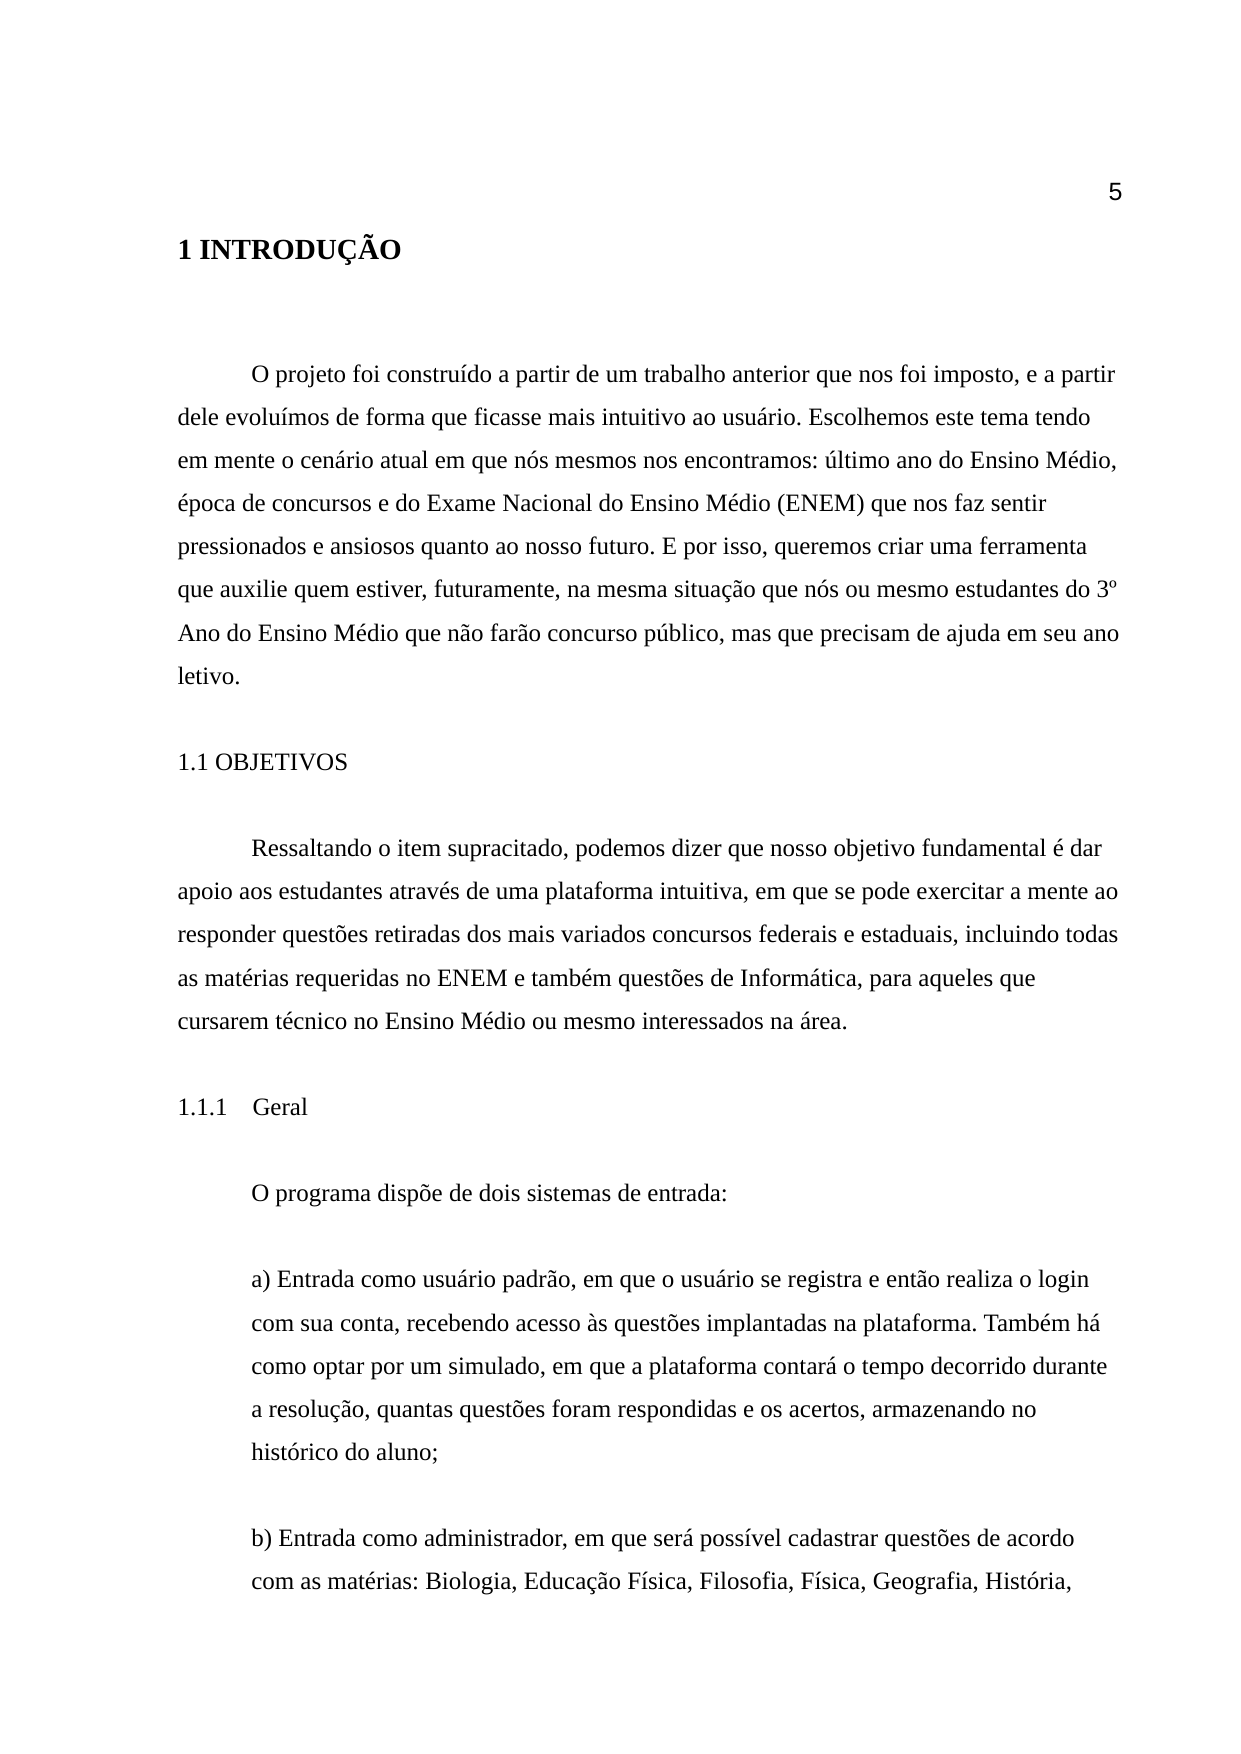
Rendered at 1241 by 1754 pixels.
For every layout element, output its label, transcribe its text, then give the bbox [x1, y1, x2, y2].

text O projeto foi construído a partir de um trabalho anterior que nos foi imposto, e a partir dele evoluímos de forma que ficasse mais intuitivo ao usuário. Escolhemos este tema tendo em mente o cenário atual em que nós mesmos nos encontramos: último ano do Ensino Médio, época de concursos e do Exame Nacional do Ensino Médio (ENEM) que nos faz sentir pressionados e ansiosos quanto ao nosso futuro. E por isso, queremos criar uma ferramenta que auxilie quem estiver, futuramente, na mesma situação que nós ou mesmo estudantes do 3º Ano do Ensino Médio que não farão concurso público, mas que precisam de ajuda em seu ano letivo. [177, 359, 1122, 733]
text 1 INTRODUÇÃO [177, 232, 1122, 266]
list OBJETIVOS [177, 747, 1122, 776]
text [251, 1178, 1122, 1595]
list Geral [177, 1092, 1122, 1121]
text Ressaltando o item supracitado, podemos dizer que nosso objetivo fundamental é dar apoio aos estudantes através de uma plataforma intuitiva, em que se pode exercitar a mente ao responder questões retiradas dos mais variados concursos federais e estaduais, incluindo todas as matérias requeridas no ENEM e também questões de Informática, para aqueles que cursarem técnico no Ensino Médio ou mesmo interessados na área. [177, 833, 1122, 1078]
